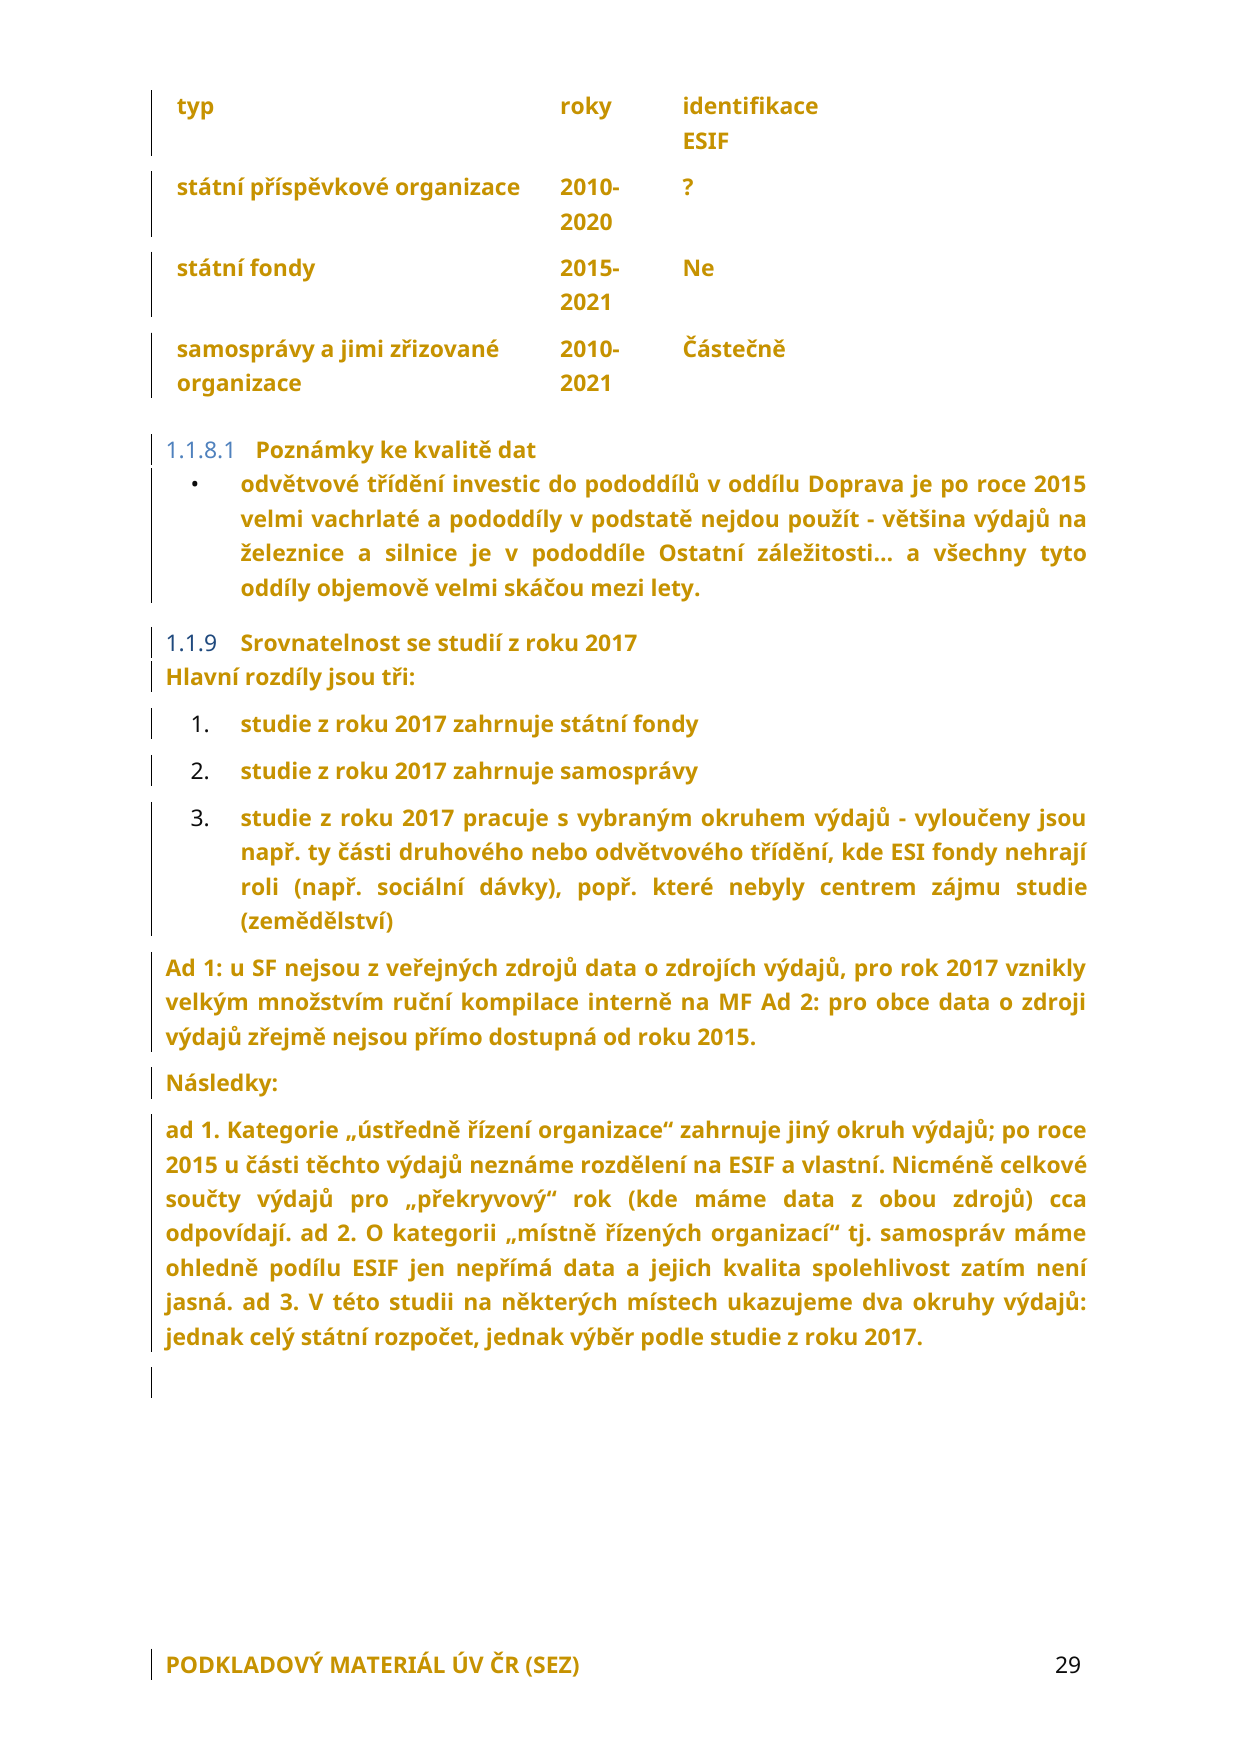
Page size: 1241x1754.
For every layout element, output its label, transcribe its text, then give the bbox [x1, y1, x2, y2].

table_cell 2010-2020 [549, 171, 671, 252]
table_header roky [549, 90, 671, 171]
table_header identifikace ESIF [671, 90, 843, 171]
text Následky: [165, 1067, 1088, 1099]
table_cell Ne [671, 252, 843, 332]
table_cell 2010-2021 [549, 333, 671, 413]
table_cell státní příspěvkové organizace [165, 171, 549, 252]
table_header typ [165, 90, 549, 171]
table_cell Částečně [671, 333, 843, 413]
text ad 1. Kategorie „ústředně řízení organizace“ zahrnuje jiný okruh výdajů; po roce 2015 u části těchto výdajů neznáme rozdělení na ESIF a vlastní. Nicméně celkové součty výdajů pro „překryvový“ rok (kde máme data z obou zdrojů) cca odpovídají. ad 2. O kategorii „místně řízených organizací“ tj. samospráv máme ohledně podílu ESIF jen nepřímá data a jejich kvalita spolehlivost zatím není jasná. ad 3. V této studii na některých místech ukazujeme dva okruhy výdajů: jednak celý státní rozpočet, jednak výběr podle studie z roku 2017. [165, 1114, 1088, 1352]
list studie z roku 2017 zahrnuje samosprávy [190, 755, 1088, 786]
subtitle Poznámky ke kvalitě dat [165, 434, 1088, 465]
table_cell samosprávy a jimi zřizované organizace [165, 333, 549, 413]
list odvětvové třídění investic do pododdílů v oddílu Doprava je po roce 2015 velmi vachrlaté a pododdíly v podstatě nejdou použít - většina výdajů na železnice a silnice je v pododdíle Ostatní záležitosti… a všechny tyto oddíly objemově velmi skáčou mezi lety. [190, 468, 1088, 603]
list studie z roku 2017 pracuje s vybraným okruhem výdajů - vyloučeny jsou např. ty části druhového nebo odvětvového třídění, kde ESI fondy nehrají roli (např. sociální dávky), popř. které nebyly centrem zájmu studie (zemědělství) [190, 802, 1088, 936]
table_cell 2015-2021 [549, 252, 671, 332]
table_cell státní fondy [165, 252, 549, 332]
text Hlavní rozdíly jsou tři: [165, 661, 1088, 692]
text Ad 1: u SF nejsou z veřejných zdrojů data o zdrojích výdajů, pro rok 2017 vznikly velkým množstvím ruční kompilace interně na MF Ad 2: pro obce data o zdroji výdajů zřejmě nejsou přímo dostupná od roku 2015. [165, 952, 1088, 1052]
subtitle Srovnatelnost se studií z roku 2017 [165, 627, 1088, 658]
table_cell ? [671, 171, 843, 252]
list studie z roku 2017 zahrnuje státní fondy [190, 708, 1088, 739]
